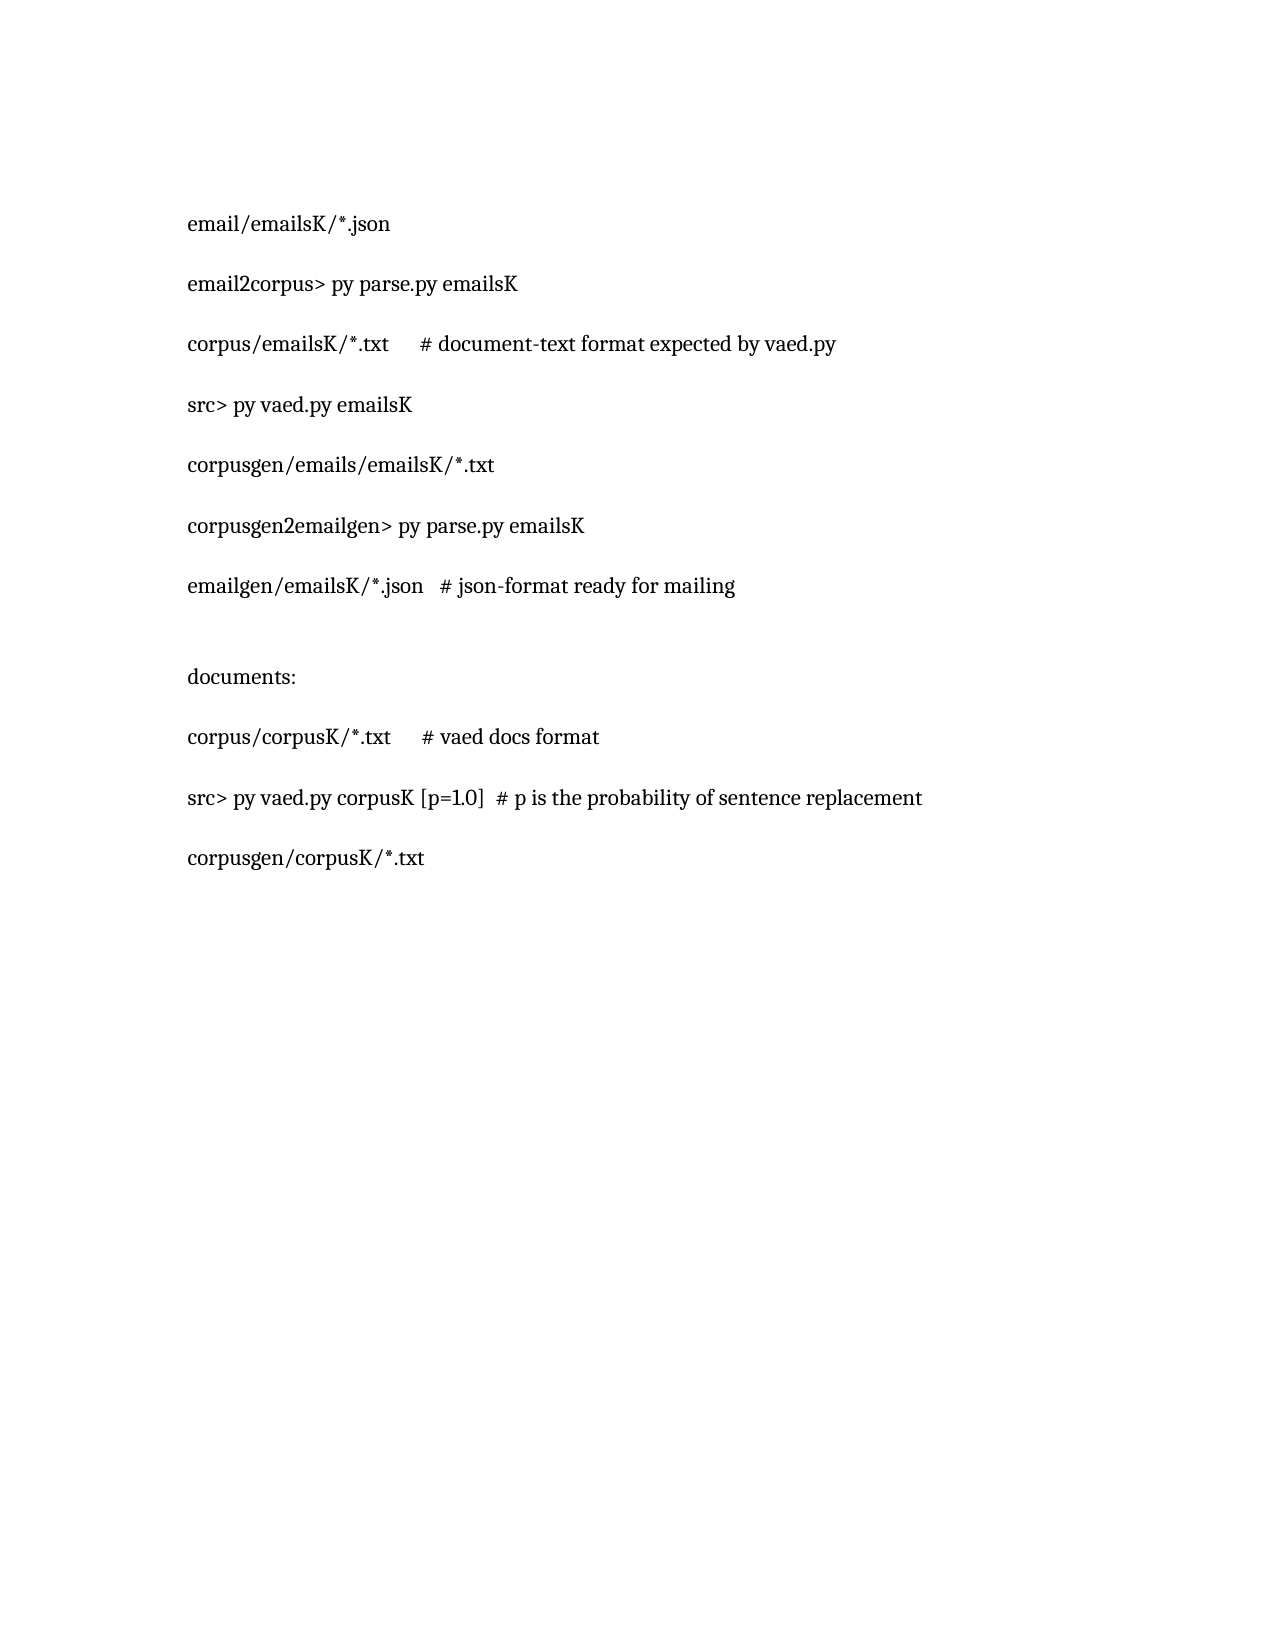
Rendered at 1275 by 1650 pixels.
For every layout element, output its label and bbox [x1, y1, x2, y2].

text [187, 150, 1087, 1083]
